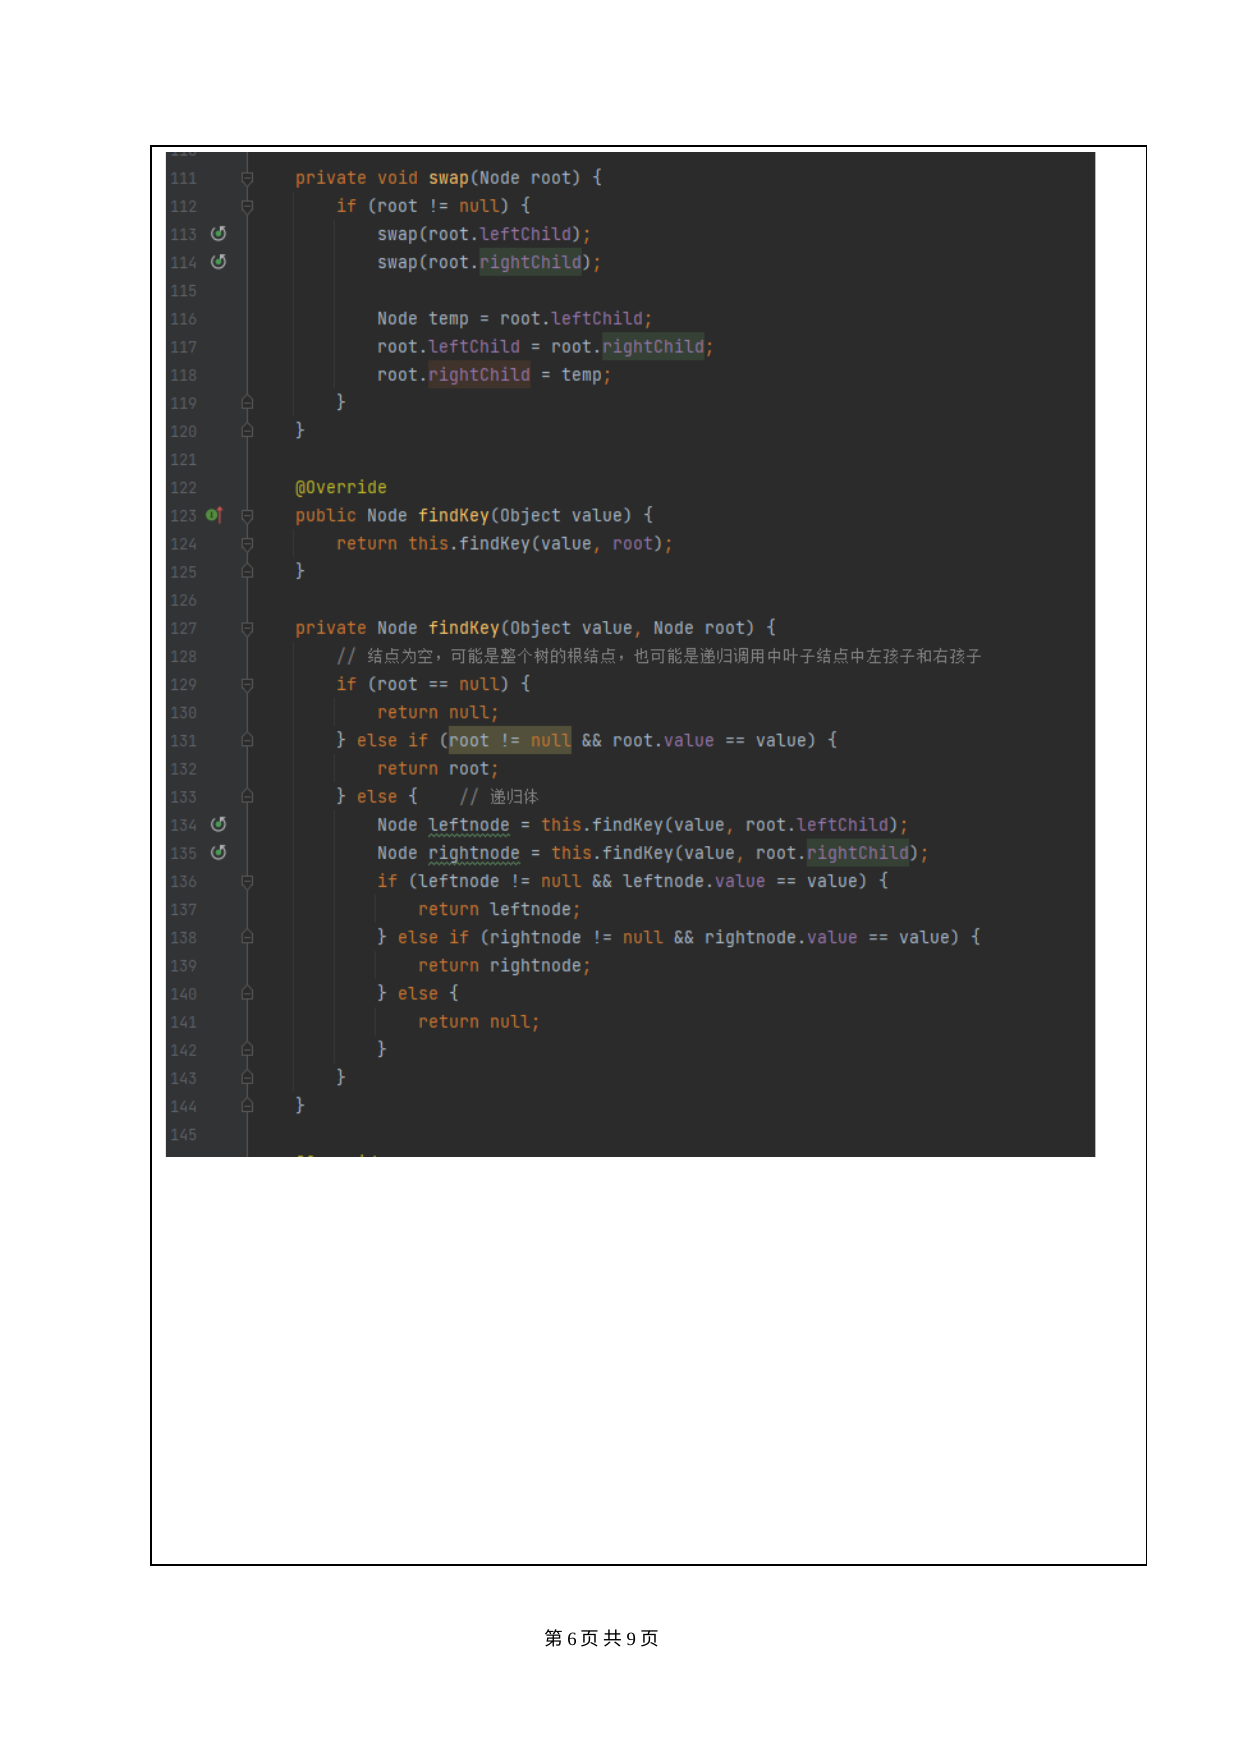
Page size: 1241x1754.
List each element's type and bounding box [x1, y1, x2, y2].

picture [165, 152, 1096, 1157]
